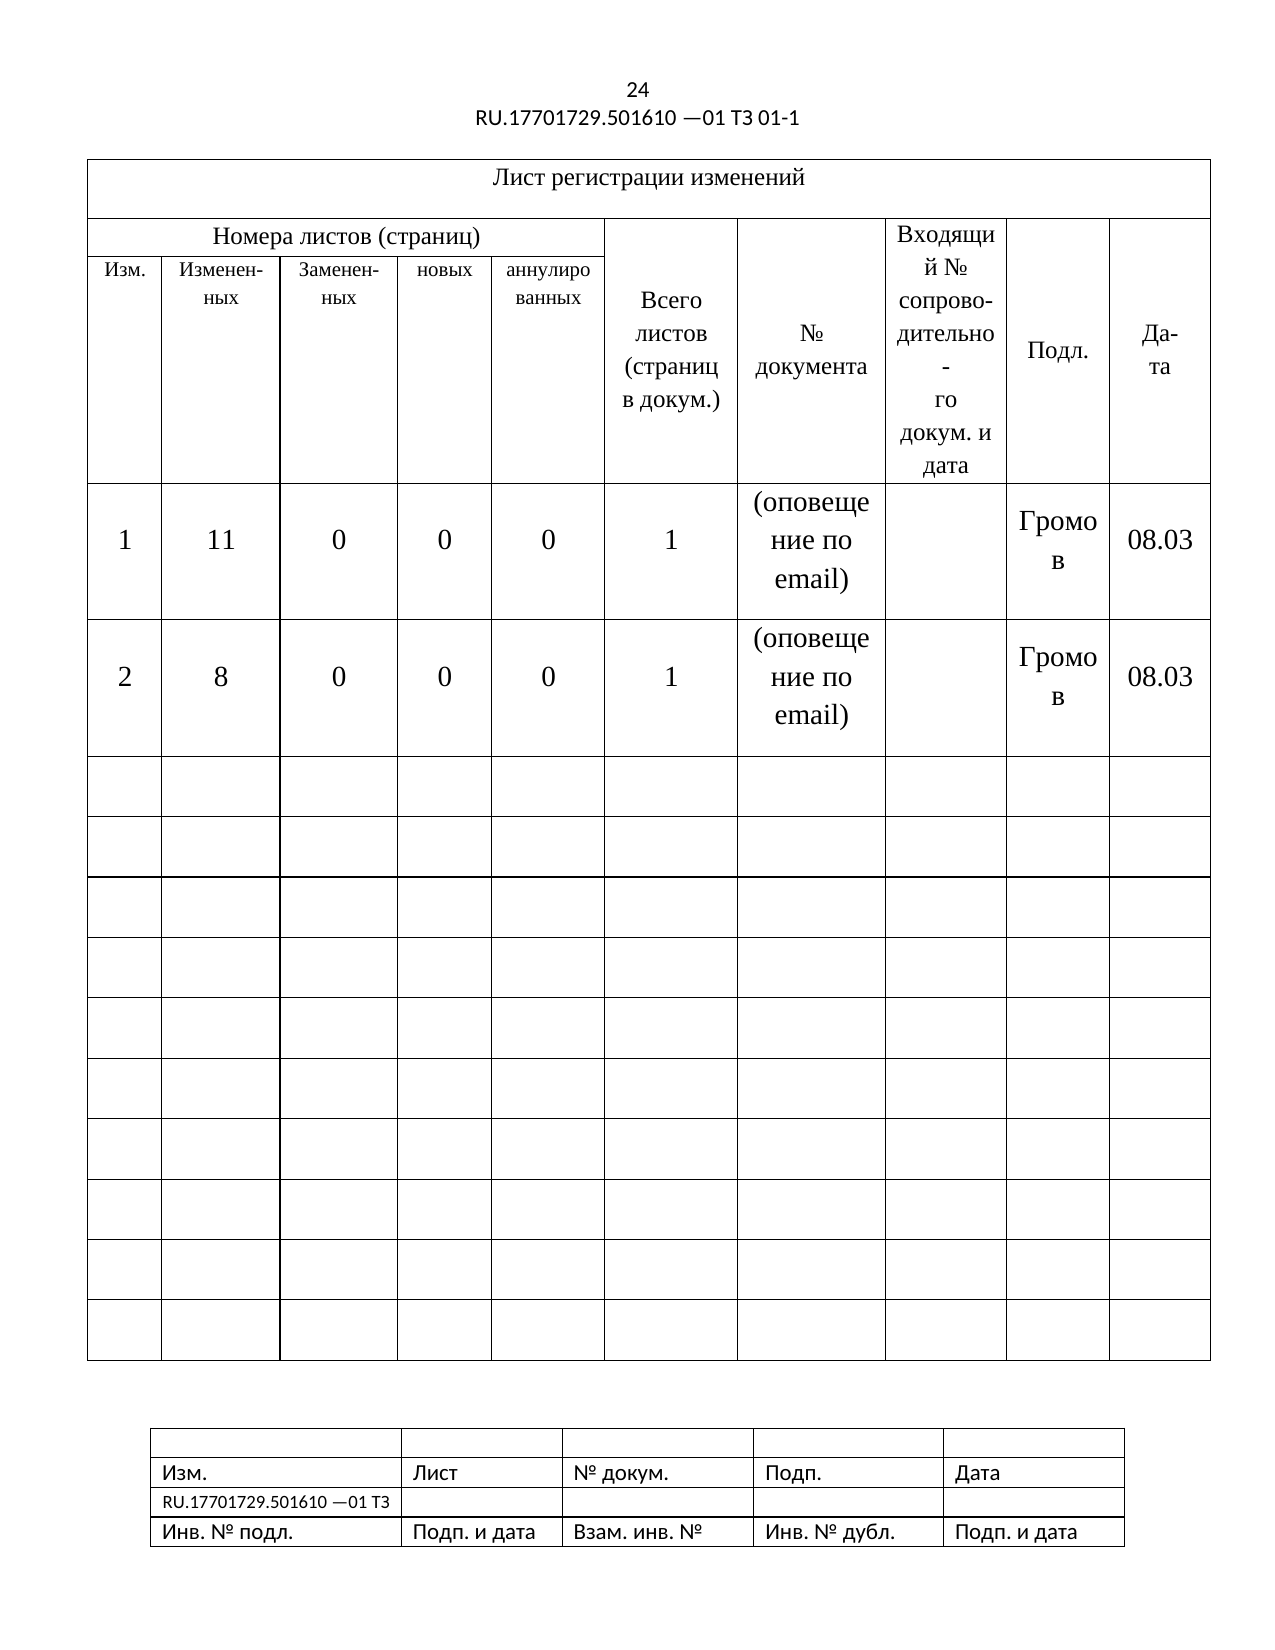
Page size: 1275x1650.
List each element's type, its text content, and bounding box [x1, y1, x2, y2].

table_cell 1 [88, 484, 161, 619]
table_cell Всего листов (страниц в докум.) [605, 219, 737, 483]
table_cell [1110, 1180, 1210, 1239]
table_cell [281, 817, 397, 876]
table_cell [1007, 998, 1109, 1058]
table_cell [162, 817, 279, 876]
table_cell [1110, 757, 1210, 816]
table_cell [738, 1059, 885, 1118]
table_cell [281, 938, 397, 997]
table_cell 0 [398, 620, 491, 756]
table_cell Изм. [88, 257, 161, 483]
table_cell 08.03 [1110, 620, 1210, 756]
table_cell [1110, 878, 1210, 937]
table_cell [1007, 757, 1109, 816]
table_cell [398, 1059, 491, 1118]
table_cell [886, 620, 1006, 756]
table_cell [88, 1240, 161, 1299]
table_cell [398, 1119, 491, 1178]
table_cell [281, 998, 397, 1058]
table_cell [492, 938, 604, 997]
table_cell [1007, 1059, 1109, 1118]
table_cell [88, 1119, 161, 1178]
table_cell [738, 757, 885, 816]
table_cell [398, 757, 491, 816]
table_cell [886, 938, 1006, 997]
table_cell [88, 1059, 161, 1118]
table_cell [88, 1300, 161, 1360]
table_cell [281, 757, 397, 816]
table_cell 0 [492, 620, 604, 756]
table_cell [605, 878, 737, 937]
table_cell [162, 1240, 279, 1299]
table_cell Входящий № сопрово-дительно- го докум. и дата [886, 219, 1006, 483]
table_cell [162, 1180, 279, 1239]
table_cell Громов [1007, 620, 1109, 756]
table_cell [1007, 938, 1109, 997]
table_cell [605, 757, 737, 816]
table_cell [398, 1180, 491, 1239]
table_cell новых [398, 257, 491, 483]
table_cell [1007, 817, 1109, 876]
table_cell [1007, 1119, 1109, 1178]
table_cell [492, 998, 604, 1058]
table_cell [88, 878, 161, 937]
table_header Лист регистрации изменений [88, 160, 1210, 218]
table_cell [88, 938, 161, 997]
table_cell [88, 757, 161, 816]
table_cell [605, 1240, 737, 1299]
table_cell аннулированных [492, 257, 604, 483]
table_cell [738, 1180, 885, 1239]
table_cell [281, 1059, 397, 1118]
table_cell [738, 1119, 885, 1178]
table_cell [605, 1059, 737, 1118]
table_cell [738, 817, 885, 876]
table_cell [1110, 1119, 1210, 1178]
table_cell [281, 1119, 397, 1178]
table_cell [492, 757, 604, 816]
table_cell 0 [492, 484, 604, 619]
table_cell [162, 757, 279, 816]
table_cell [1110, 998, 1210, 1058]
table_cell [886, 878, 1006, 937]
table_cell [88, 998, 161, 1058]
table_cell [605, 817, 737, 876]
table_cell [1110, 1240, 1210, 1299]
table_cell [281, 878, 397, 937]
table_cell [1007, 878, 1109, 937]
table_cell 0 [398, 484, 491, 619]
table_cell [738, 878, 885, 937]
table_cell [162, 1300, 279, 1360]
table_cell [492, 1300, 604, 1360]
table_cell [886, 484, 1006, 619]
table_cell [162, 1059, 279, 1118]
table_cell [738, 998, 885, 1058]
table_cell [162, 1119, 279, 1178]
table_cell (оповещение по email) [738, 484, 885, 619]
table_cell [605, 998, 737, 1058]
table_cell Громов [1007, 484, 1109, 619]
table_cell [398, 938, 491, 997]
table_cell [886, 1300, 1006, 1360]
table_cell [738, 1240, 885, 1299]
table_cell [88, 1180, 161, 1239]
table_cell [605, 1180, 737, 1239]
table_cell [398, 817, 491, 876]
table_cell [492, 1059, 604, 1118]
table_cell [162, 938, 279, 997]
table_cell [738, 938, 885, 997]
table_cell [1110, 1059, 1210, 1118]
table_cell 0 [281, 484, 397, 619]
table_cell [1007, 1300, 1109, 1360]
table_cell (оповещение по email) [738, 620, 885, 756]
table_cell [738, 1300, 885, 1360]
table_cell [492, 817, 604, 876]
table_cell [398, 998, 491, 1058]
table_cell [886, 1119, 1006, 1178]
table_cell [1110, 938, 1210, 997]
table_cell [886, 817, 1006, 876]
table_cell [398, 1300, 491, 1360]
table_cell Подл. [1007, 219, 1109, 483]
table_cell 08.03 [1110, 484, 1210, 619]
table_cell Да- та [1110, 219, 1210, 483]
table_cell [492, 878, 604, 937]
table_cell [492, 1119, 604, 1178]
table_cell [281, 1180, 397, 1239]
table_cell Заменен- ных [281, 257, 397, 483]
table_cell № документа [738, 219, 885, 483]
table_cell [398, 1240, 491, 1299]
table_cell 8 [162, 620, 279, 756]
table_cell Изменен- ных [162, 257, 279, 483]
table_cell [398, 878, 491, 937]
table_cell [886, 757, 1006, 816]
table_cell [886, 1180, 1006, 1239]
table_cell 11 [162, 484, 279, 619]
table_cell [605, 1119, 737, 1178]
table_cell [605, 1300, 737, 1360]
table_cell [1007, 1180, 1109, 1239]
table_cell [88, 817, 161, 876]
table_cell [605, 938, 737, 997]
table_cell [162, 878, 279, 937]
table_cell 2 [88, 620, 161, 756]
table_cell [281, 1240, 397, 1299]
table_cell [162, 998, 279, 1058]
table_cell [492, 1240, 604, 1299]
table_cell [281, 1300, 397, 1360]
table_cell [886, 1240, 1006, 1299]
table_cell [886, 998, 1006, 1058]
table_cell 1 [605, 620, 737, 756]
table_cell Номера листов (страниц) [88, 219, 604, 256]
table_cell 1 [605, 484, 737, 619]
table_cell [1110, 1300, 1210, 1360]
table_cell 0 [281, 620, 397, 756]
table_cell [492, 1180, 604, 1239]
table_cell [886, 1059, 1006, 1118]
table_cell [1007, 1240, 1109, 1299]
table_cell [1110, 817, 1210, 876]
